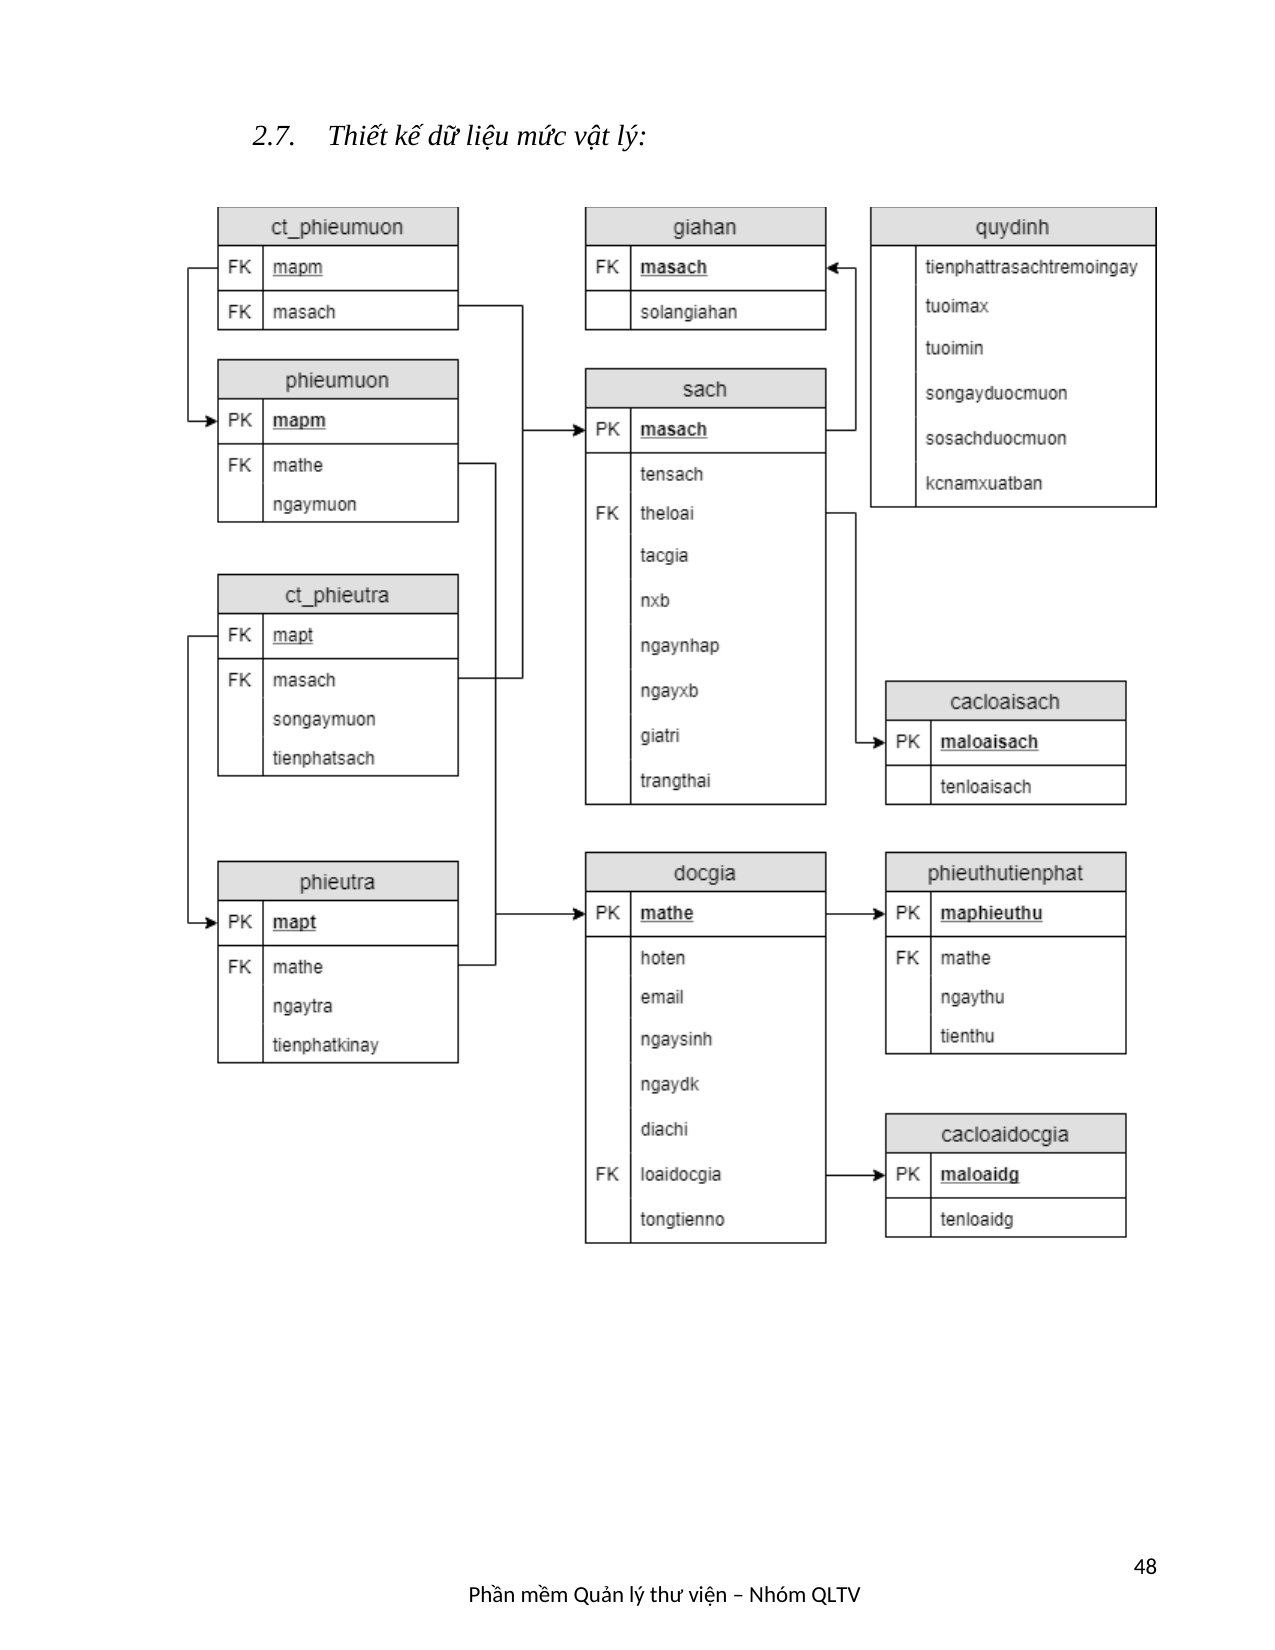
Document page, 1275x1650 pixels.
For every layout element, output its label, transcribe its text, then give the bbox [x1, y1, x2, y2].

list Thiết kế dữ liệu mức vật lý: [252, 118, 1157, 152]
picture [177, 207, 1157, 1247]
